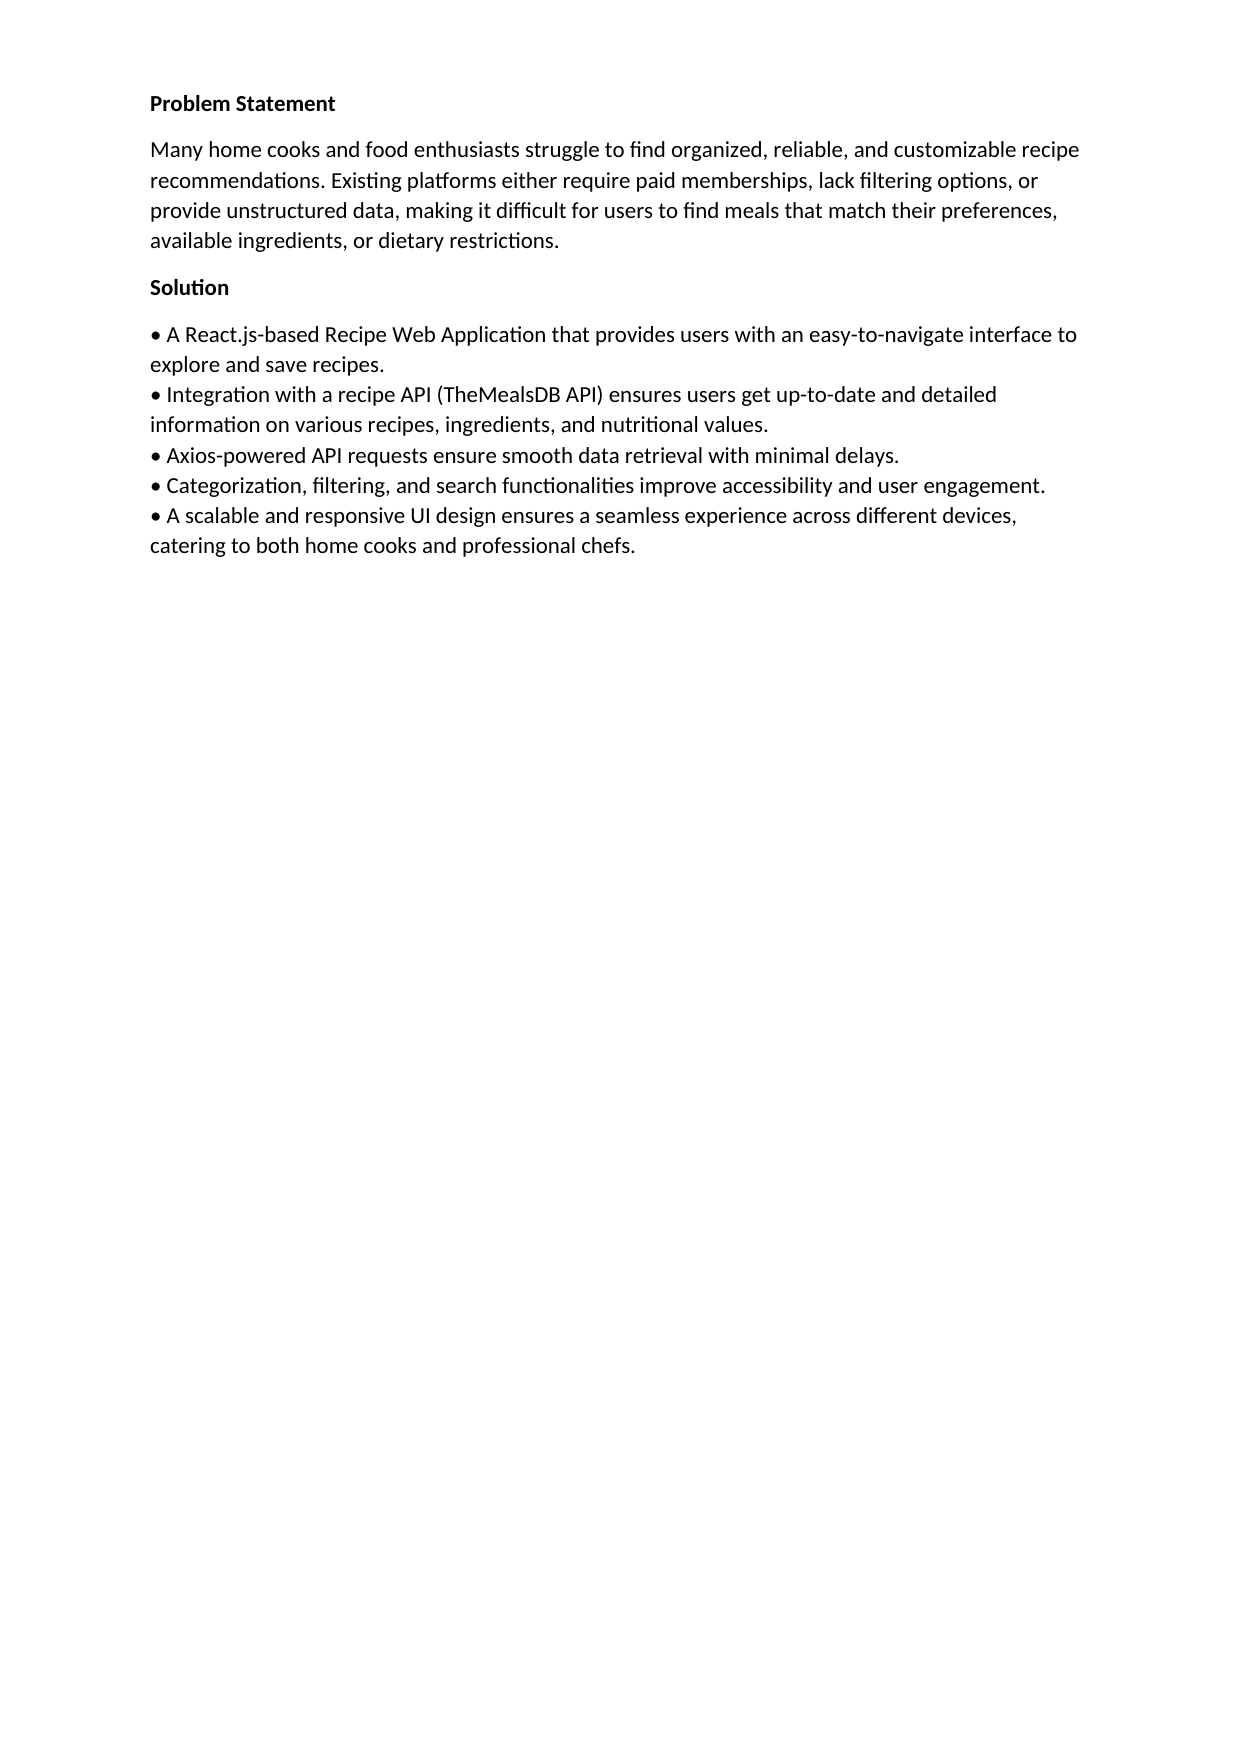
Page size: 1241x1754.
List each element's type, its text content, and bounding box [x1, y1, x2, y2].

text • A React.js-based Recipe Web Application that provides users with an easy-to-navigate interface to explore and save recipes. • Integration with a recipe API (TheMealsDB API) ensures users get up-to-date and detailed information on various recipes, ingredients, and nutritional values. • Axios-powered API requests ensure smooth data retrieval with minimal delays. • Categorization, filtering, and search functionalities improve accessibility and user engagement. • A scalable and responsive UI design ensures a seamless experience across different devices, catering to both home cooks and professional chefs. [150, 320, 1090, 559]
text Many home cooks and food enthusiasts struggle to find organized, reliable, and customizable recipe recommendations. Existing platforms either require paid memberships, lack filtering options, or provide unstructured data, making it difficult for users to find meals that match their preferences, available ingredients, or dietary restrictions. [150, 136, 1090, 254]
text Solution [150, 273, 1090, 301]
text Problem Statement [150, 89, 1090, 117]
